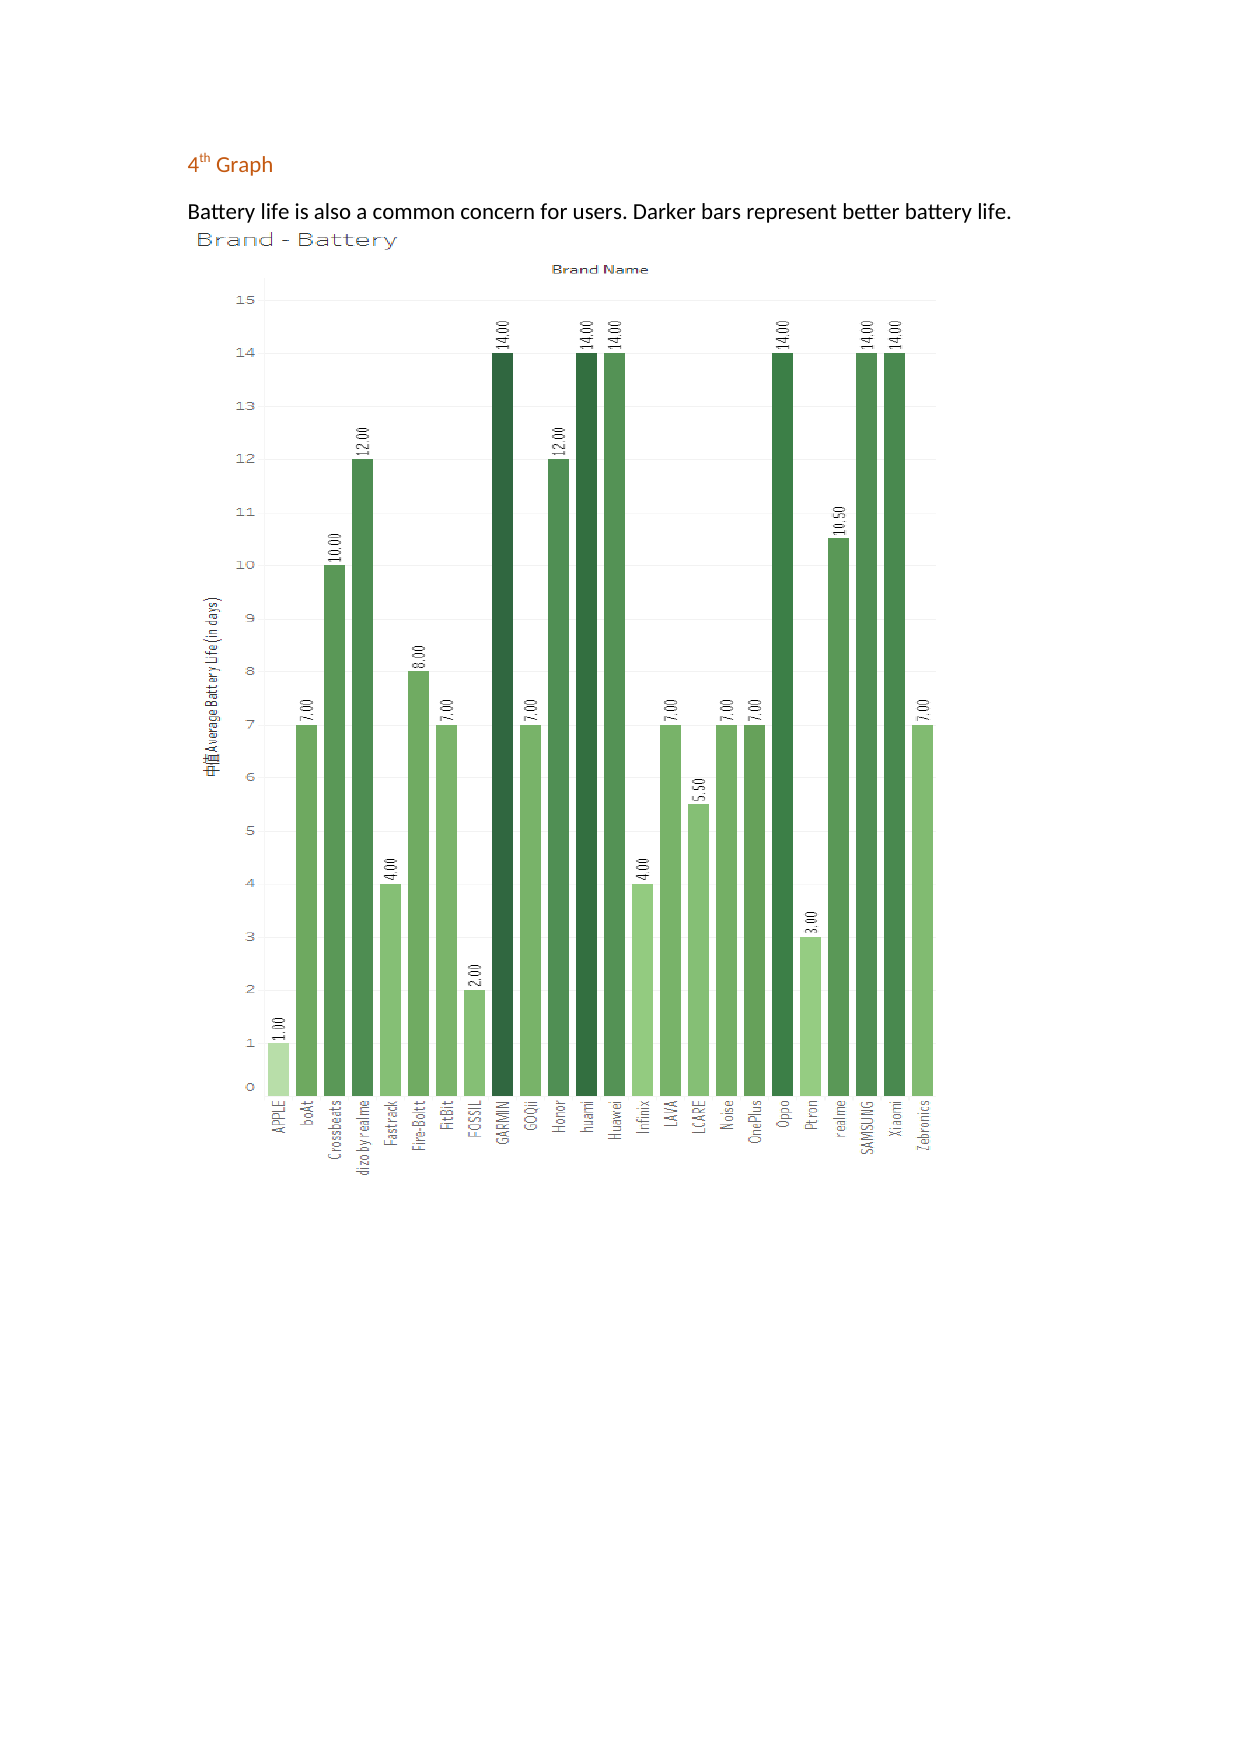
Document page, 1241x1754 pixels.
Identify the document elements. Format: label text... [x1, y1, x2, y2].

text 4th Graph [187, 150, 1053, 178]
picture [187, 227, 1004, 1184]
